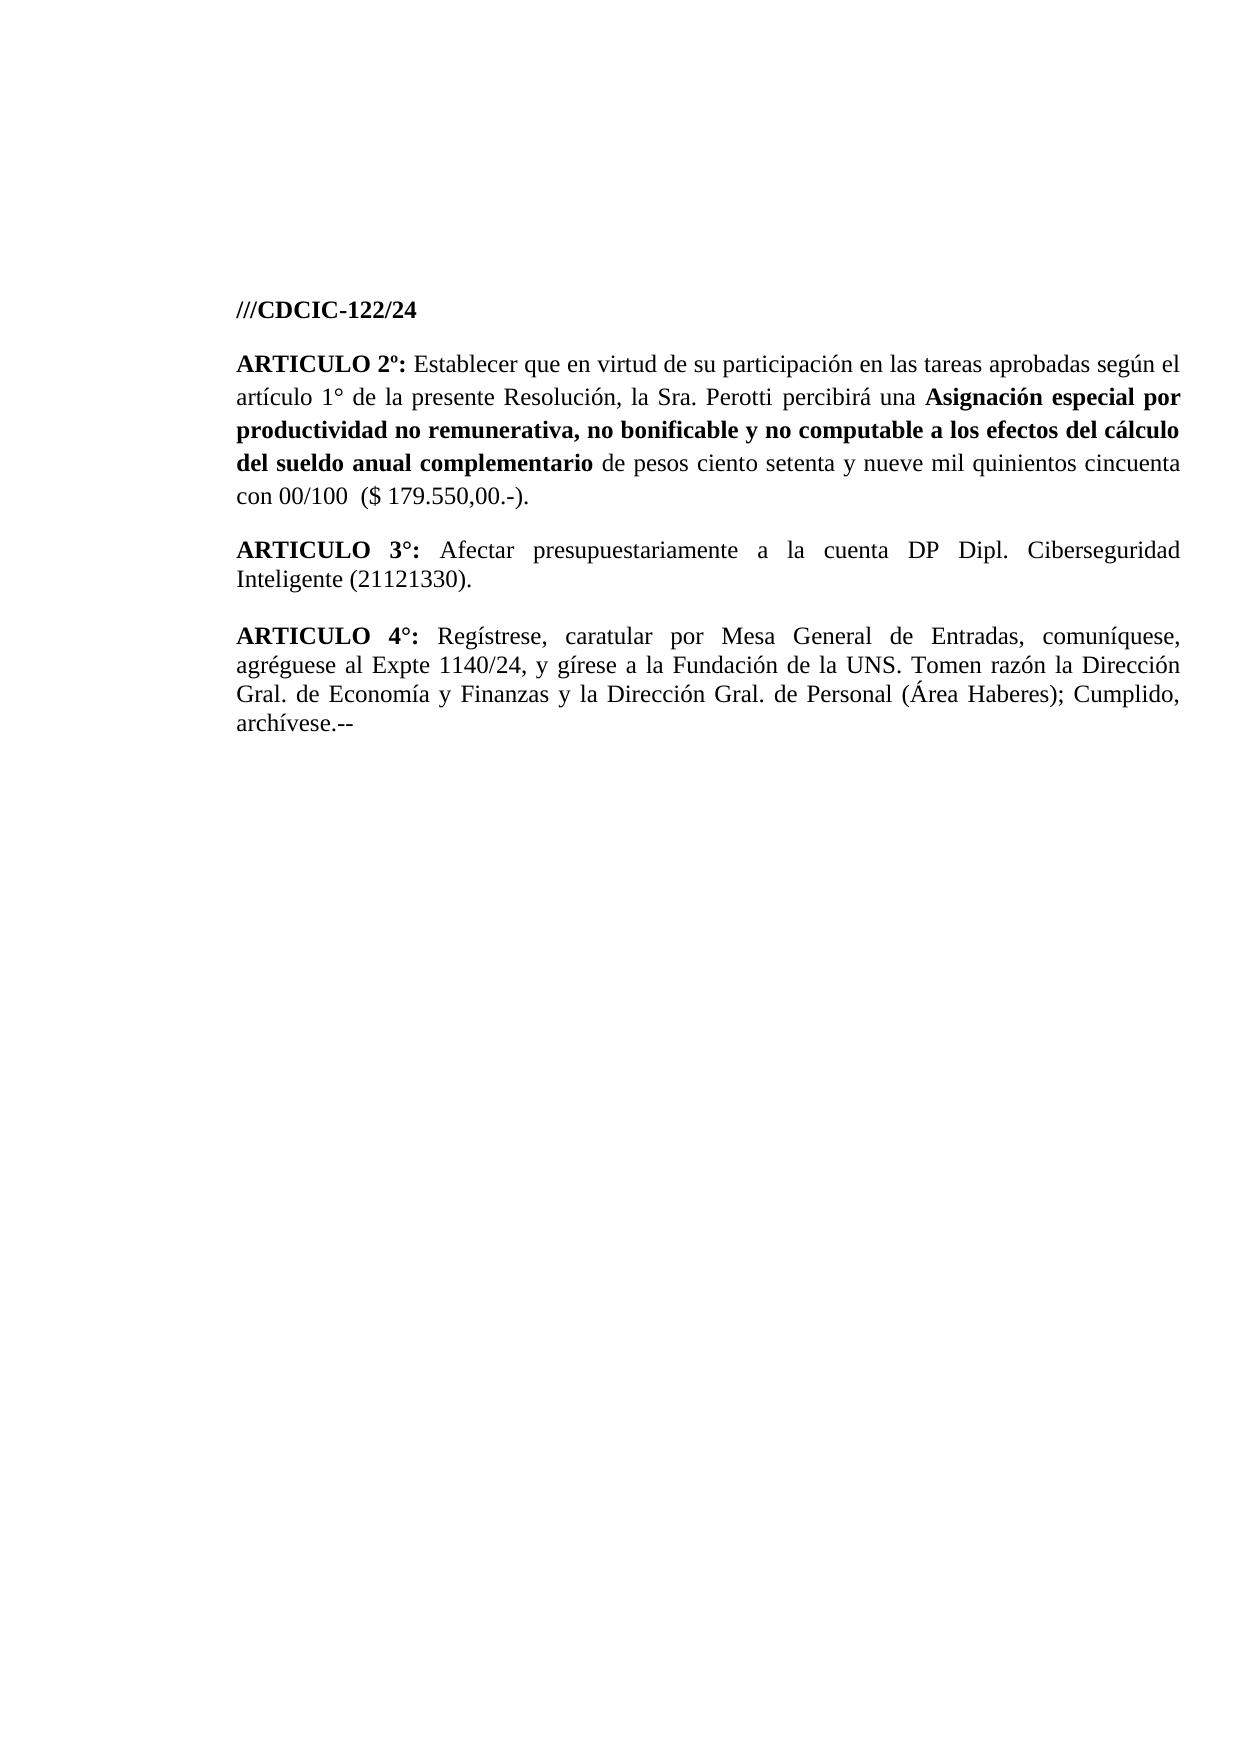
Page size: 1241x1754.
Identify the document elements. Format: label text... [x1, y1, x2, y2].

text ///CDCIC-122/24 [236, 295, 1181, 324]
text ARTICULO 2º: Establecer que en virtud de su participación en las tareas aprobadas según el artículo 1° de la presente Resolución, la Sra. Perotti percibirá una Asignación especial por productividad no remunerativa, no bonificable y no computable a los efectos del cálculo del sueldo anual complementario de pesos ciento setenta y nueve mil quinientos cincuenta con 00/100 ($ 179.550,00.-). [236, 349, 1181, 510]
text ARTICULO 3°: Afectar presupuestariamente a la cuenta DP Dipl. Ciberseguridad Inteligente (21121330). [236, 535, 1181, 593]
text ARTICULO 4°: Regístrese, caratular por Mesa General de Entradas, comuníquese, agréguese al Expte 1140/24, y gírese a la Fundación de la UNS. Tomen razón la Dirección Gral. de Economía y Finanzas y la Dirección Gral. de Personal (Área Haberes); Cumplido, archívese.-- [236, 621, 1181, 736]
